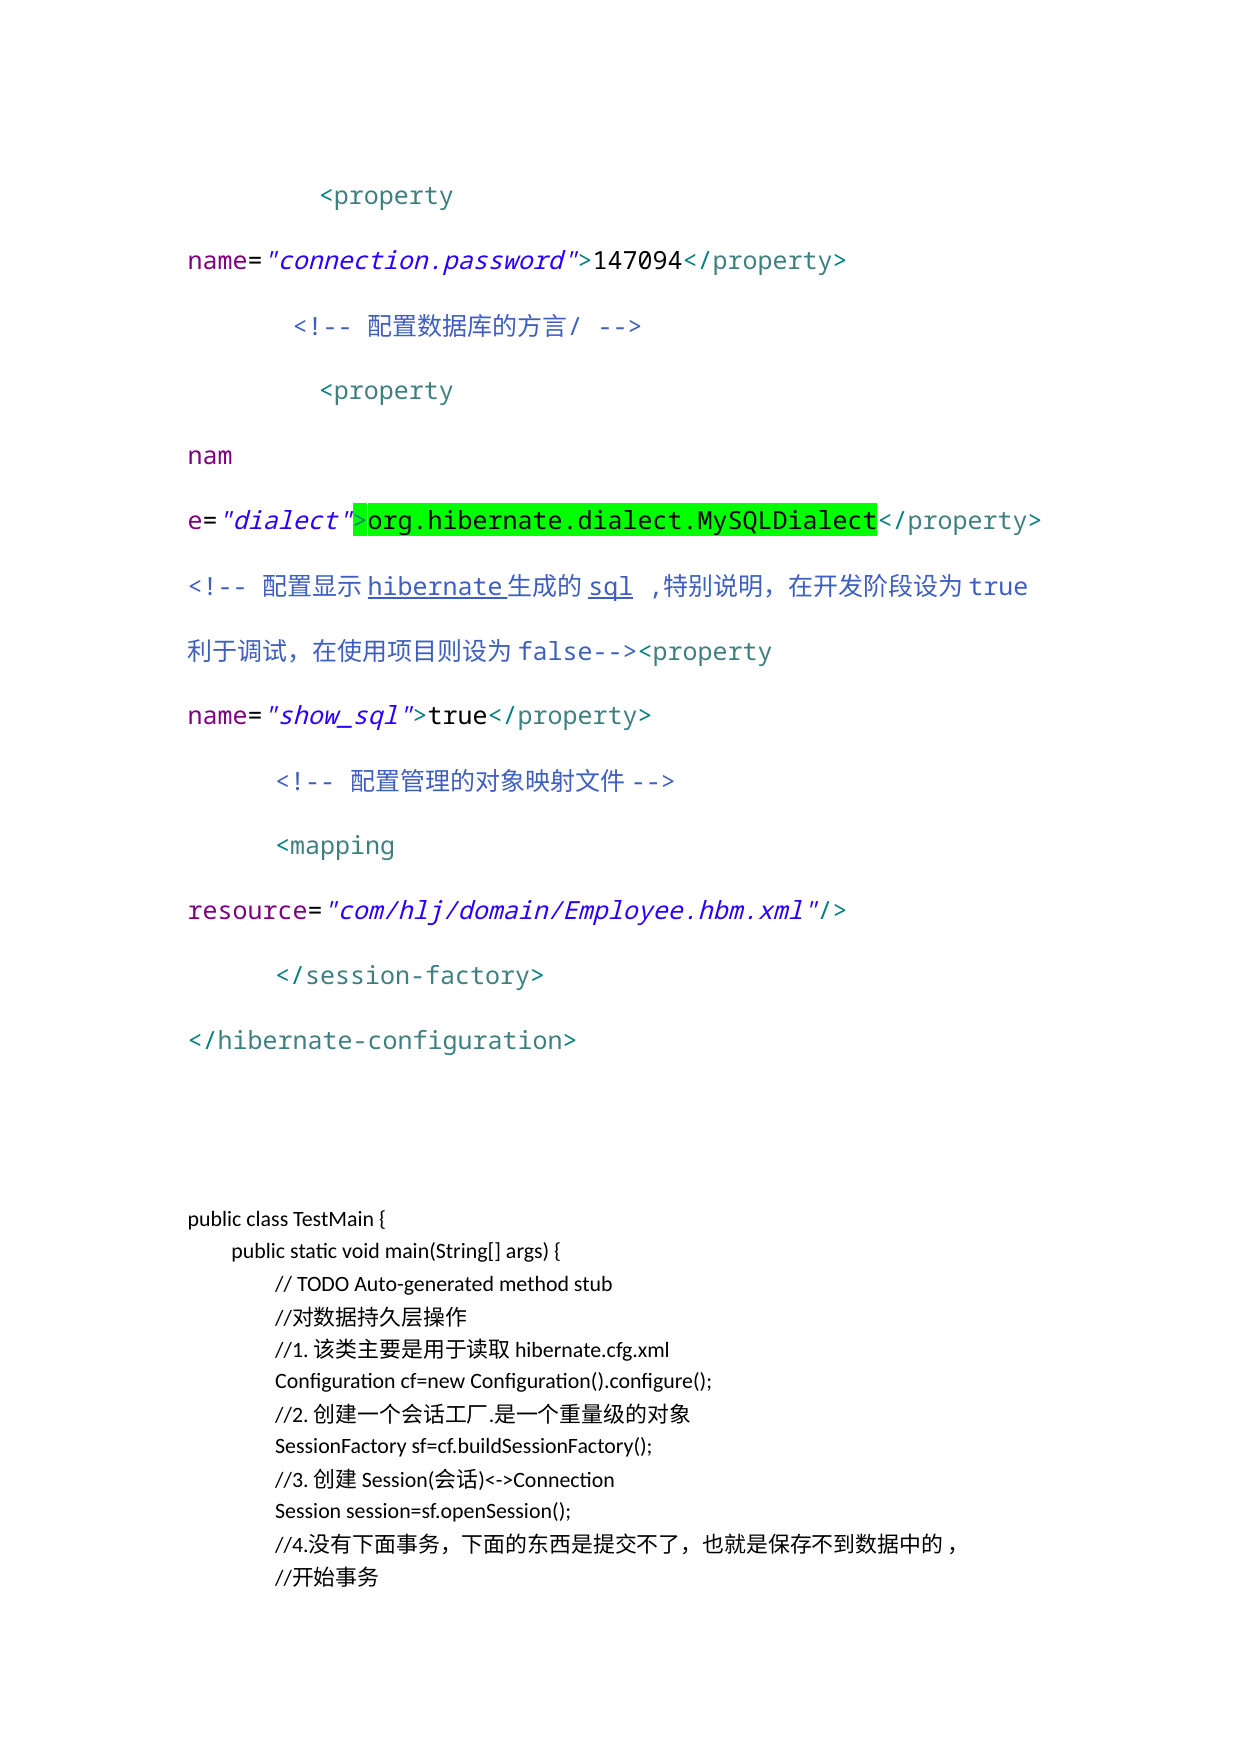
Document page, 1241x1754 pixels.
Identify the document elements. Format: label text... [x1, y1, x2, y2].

text Session session=sf.openSession(); [187, 1494, 1053, 1527]
text Configuration cf=new Configuration().configure(); [187, 1364, 1053, 1397]
text SessionFactory sf=cf.buildSessionFactory(); [187, 1429, 1053, 1462]
text <mapping resource="com/hlj/domain/Employee.hbm.xml"/> [187, 812, 1053, 942]
text //1. 该类主要是用于读取hibernate.cfg.xml [187, 1332, 1053, 1364]
text <!-- 配置数据库的方言/ --> [187, 292, 1053, 357]
text //开始事务 [187, 1559, 1053, 1592]
text <!-- 配置管理的对象映射文件 --> [187, 747, 1053, 812]
text // TODO Auto-generated method stub [187, 1267, 1053, 1299]
text //对数据持久层操作 [187, 1299, 1053, 1332]
text <!-- 配置显示hibernate生成的 sql ,特别说明，在开发阶段设为true利于调试，在使用项目则设为false--><property name="show_sql">true</property> [187, 552, 1053, 747]
text </session-factory> [187, 942, 1053, 1007]
text </hibernate-configuration> [187, 1007, 1053, 1072]
text <property name="connection.password">147094</property> [187, 162, 1053, 292]
text //4.没有下面事务，下面的东西是提交不了，也就是保存不到数据中的 ， [187, 1527, 1053, 1559]
text <property name="dialect">org.hibernate.dialect.MySQLDialect</property> [187, 357, 1053, 552]
text //2. 创建一个会话工厂.是一个重量级的对象 [187, 1397, 1053, 1429]
text public class TestMain { [187, 1202, 1053, 1234]
text //3. 创建Session(会话)<->Connection [187, 1462, 1053, 1494]
text public static void main(String[] args) { [187, 1234, 1053, 1267]
